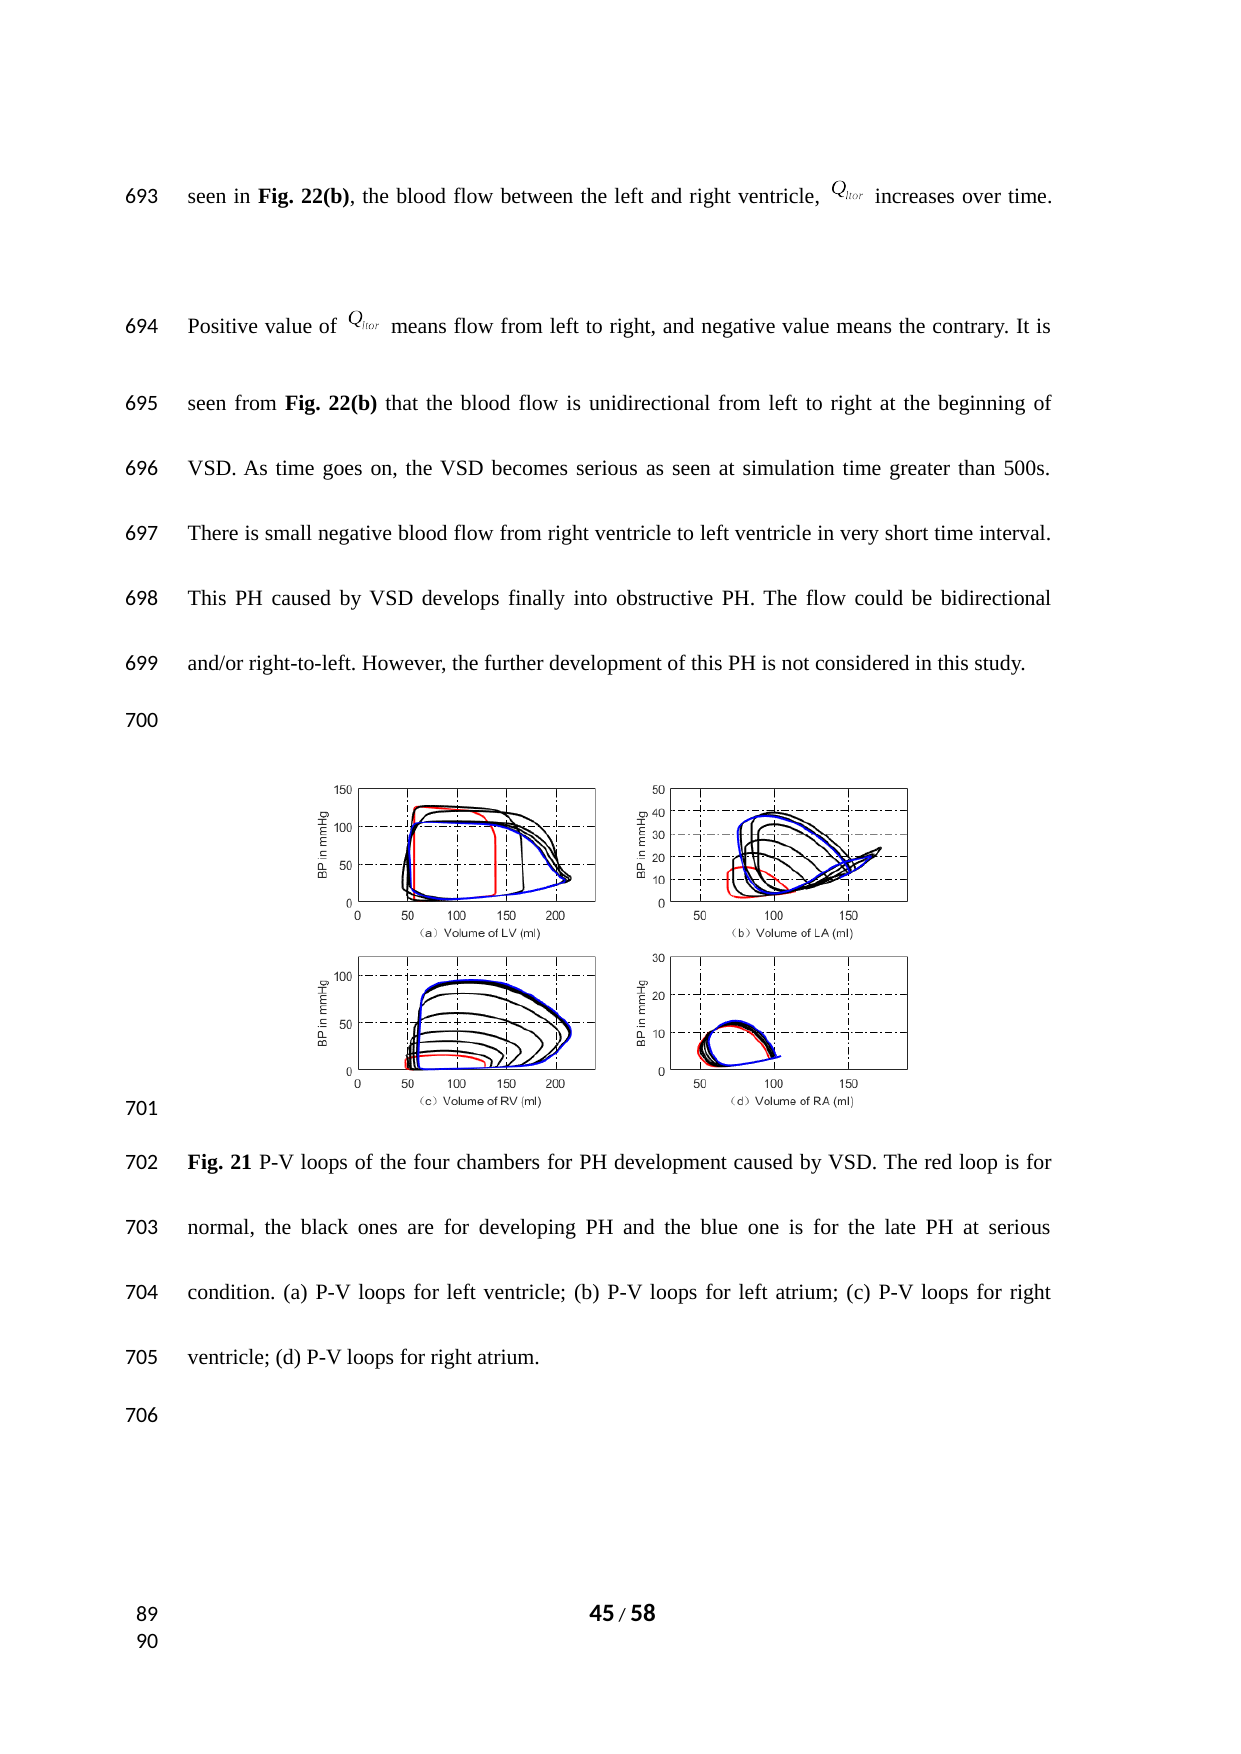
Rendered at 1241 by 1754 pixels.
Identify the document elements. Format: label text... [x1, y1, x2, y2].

picture [265, 761, 975, 1116]
text Fig. 21 P-V loops of the four chambers for PH development caused by VSD. The red loop is for normal, the black ones are for developing PH and the blue one is for the late PH at serious condition. (a) P-V loops for left ventricle; (b) P-V loops for left atrium; (c) P-V loops for right ventricle; (d) P-V loops for right atrium. [187, 1146, 1053, 1373]
